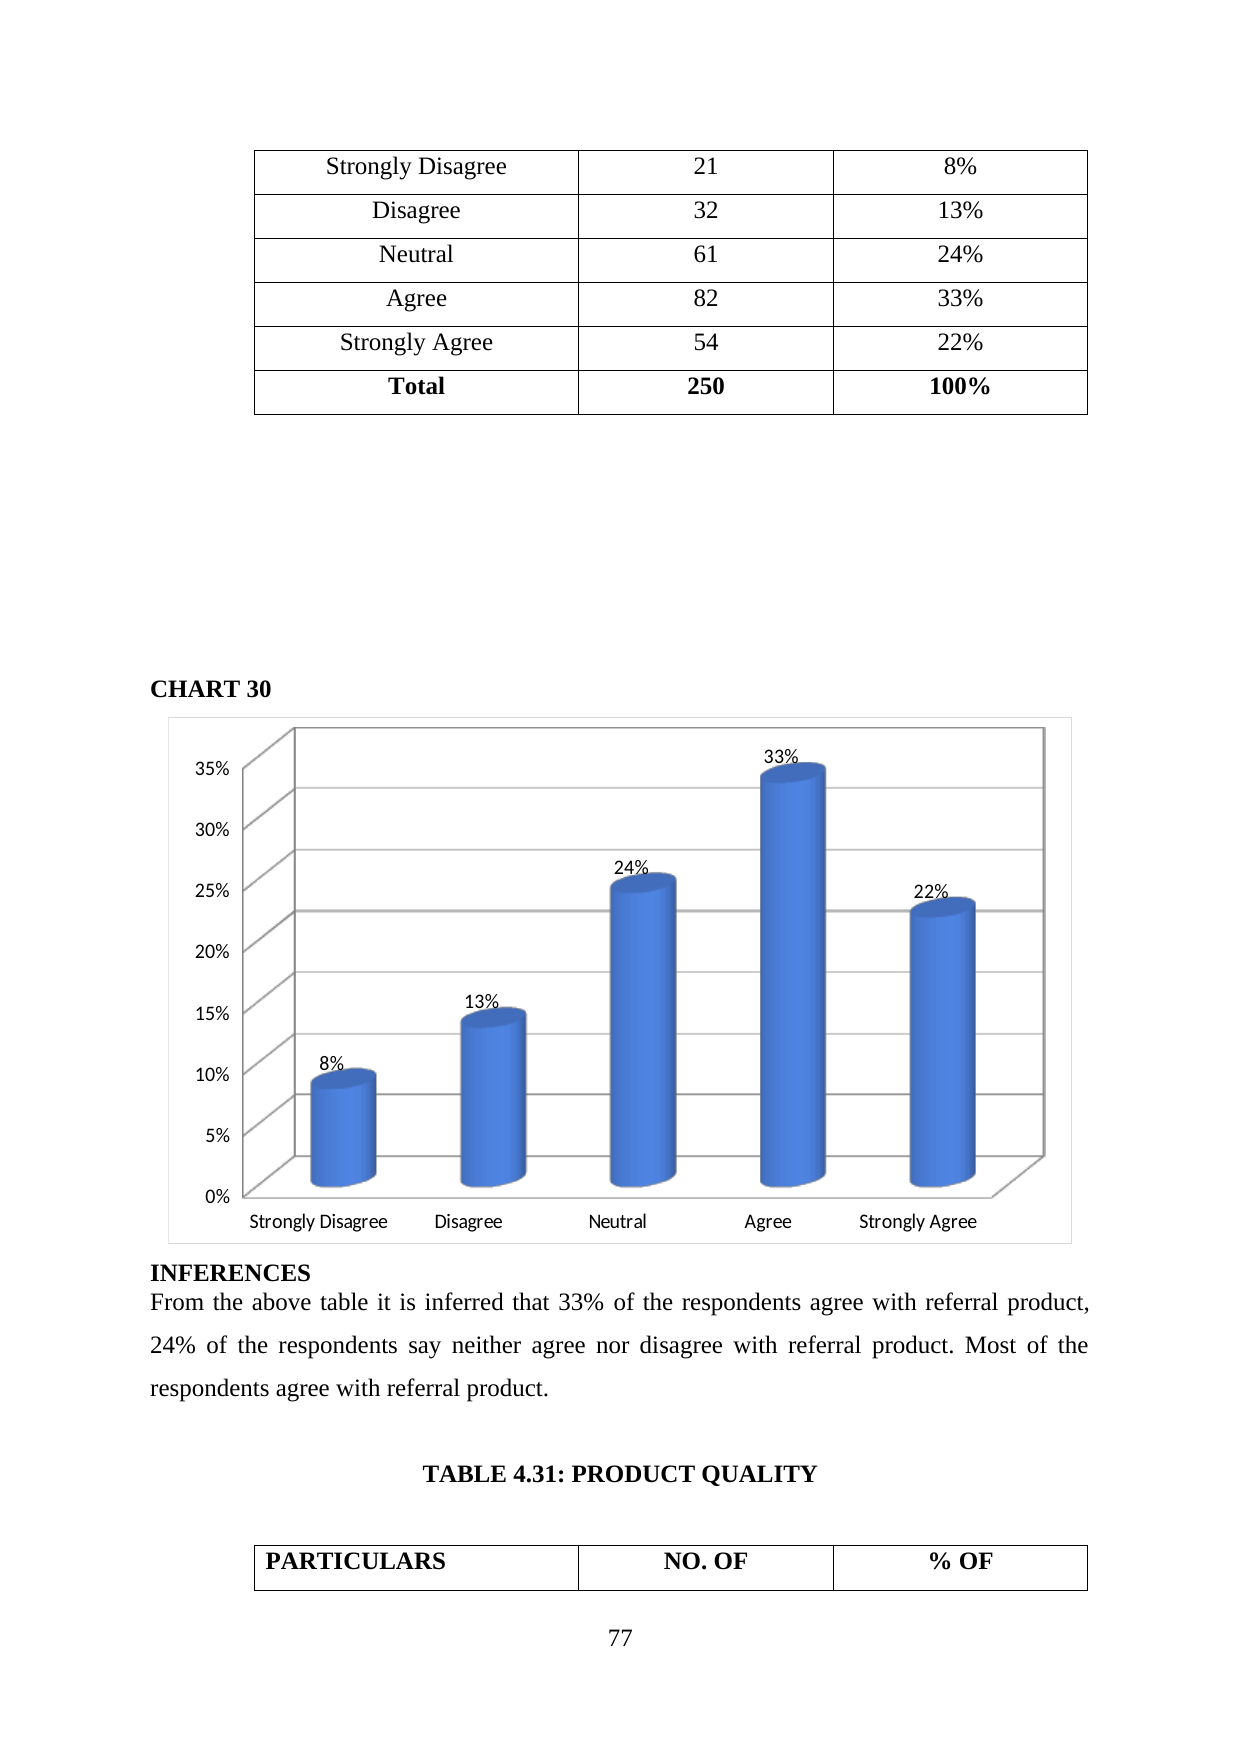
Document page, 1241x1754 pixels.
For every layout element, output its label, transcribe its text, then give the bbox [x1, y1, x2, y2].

table_header PARTICULARS [255, 1546, 578, 1589]
table_cell 82 [579, 283, 833, 326]
table_cell 61 [579, 239, 833, 282]
table_cell Agree [255, 283, 578, 326]
table_cell 22% [834, 327, 1087, 370]
table_header % OF RESPONDENTS [834, 1546, 1087, 1589]
table_cell Strongly Agree [255, 327, 578, 370]
table_cell Neutral [255, 239, 578, 282]
table_cell 33% [834, 283, 1087, 326]
text TABLE 4.31: PRODUCT QUALITY [150, 1459, 1090, 1488]
table_cell Total [255, 371, 578, 414]
table_header NO. OF RESPONDENTS [579, 1546, 833, 1589]
table_cell 21 [579, 151, 833, 194]
text CHART 30 [150, 674, 1090, 703]
table_cell 32 [579, 195, 833, 238]
table_cell Disagree [255, 195, 578, 238]
table_cell 250 [579, 371, 833, 414]
text From the above table it is inferred that 33% of the respondents agree with referral product, 24% of the respondents say neither agree nor disagree with referral product. Most of the respondents agree with referral product. [150, 1287, 1090, 1402]
table_cell 13% [834, 195, 1087, 238]
table_cell 24% [834, 239, 1087, 282]
text INFERENCES [150, 1258, 1090, 1287]
table_cell 8% [834, 151, 1087, 194]
table_cell 54 [579, 327, 833, 370]
table_cell Strongly Disagree [255, 151, 578, 194]
table_cell 100% [834, 371, 1087, 414]
